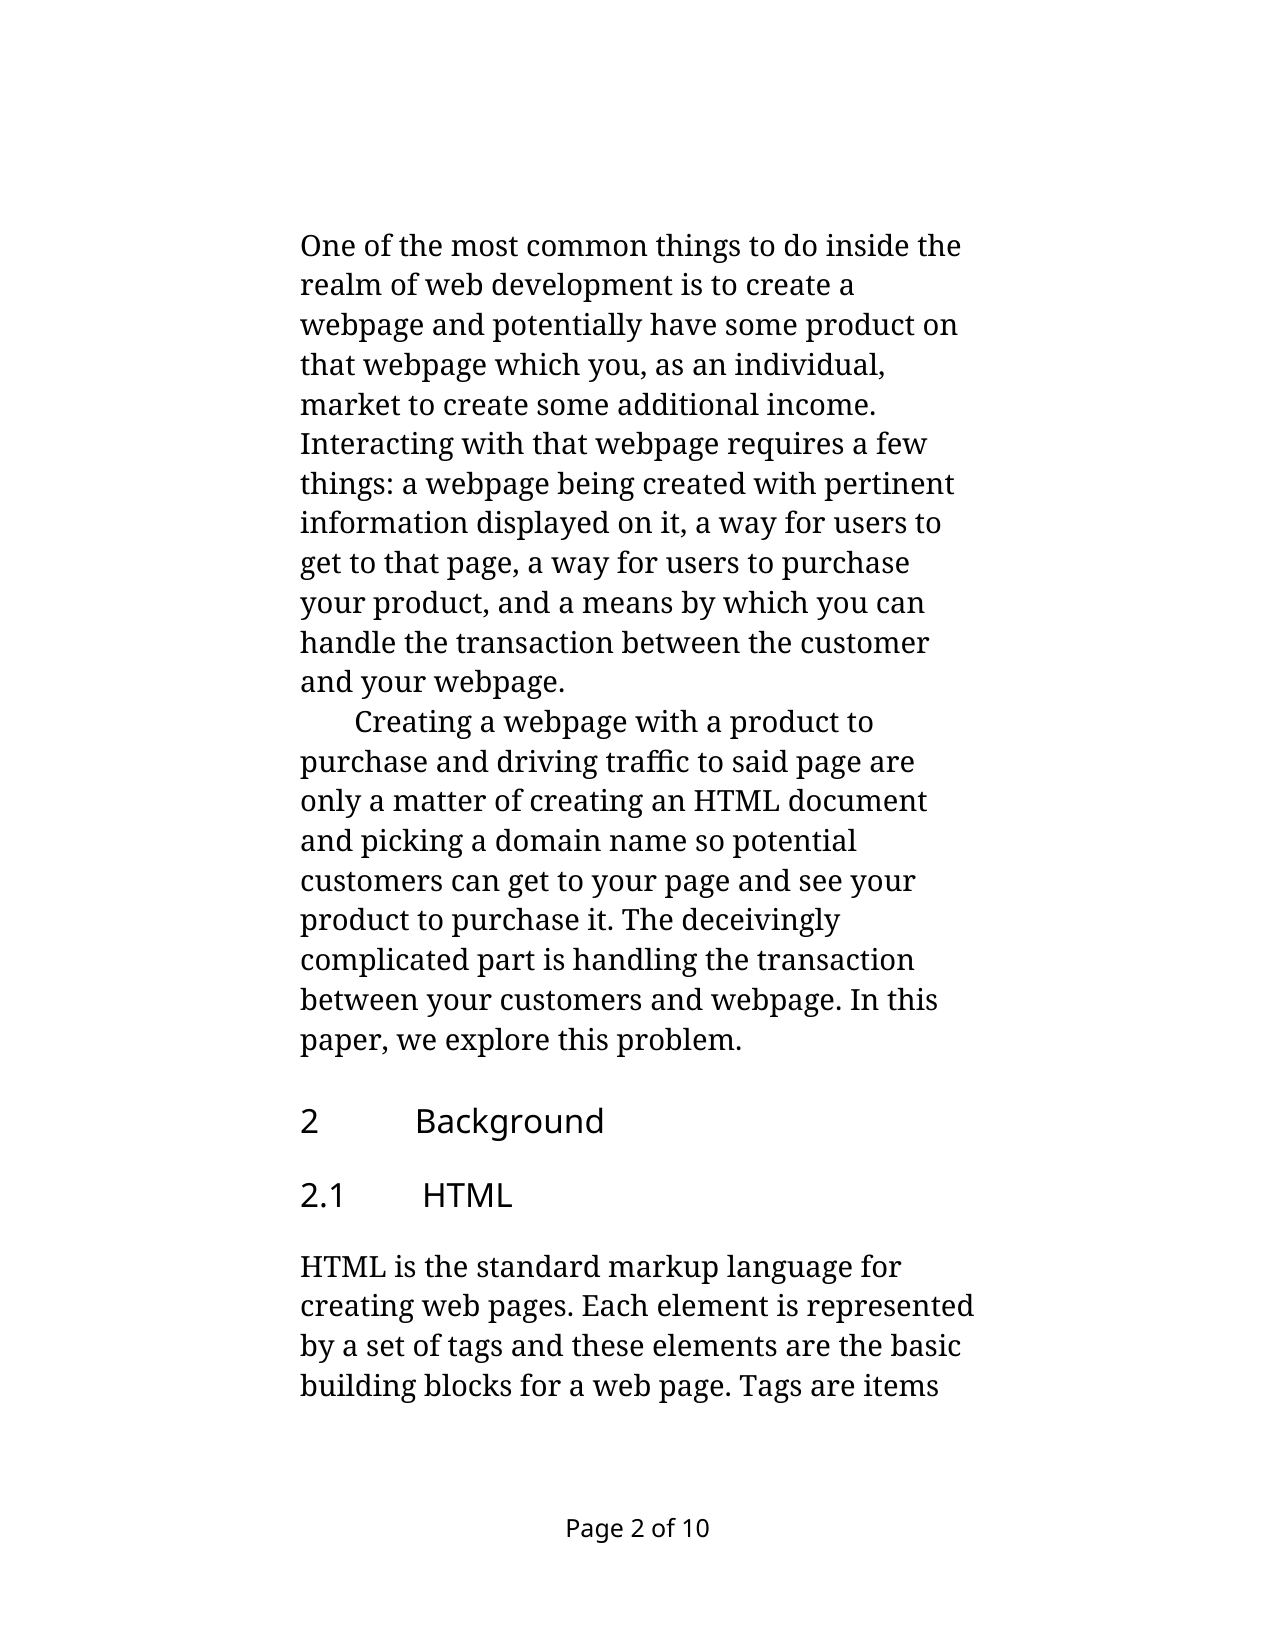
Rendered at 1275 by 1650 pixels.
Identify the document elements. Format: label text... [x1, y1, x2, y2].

list Background [300, 1098, 975, 1143]
text Creating a webpage with a product to purchase and driving traffic to said page are only a matter of creating an HTML document and picking a domain name so potential customers can get to your page and see your product to purchase it. The deceivingly complicated part is handling the transaction between your customers and webpage. In this paper, we explore this problem. [300, 701, 975, 1058]
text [300, 1246, 975, 1404]
list HTML [300, 1172, 975, 1217]
text One of the most common things to do inside the realm of web development is to create a webpage and potentially have some product on that webpage which you, as an individual, market to create some additional income. Interacting with that webpage requires a few things: a webpage being created with pertinent information displayed on it, a way for users to get to that page, a way for users to purchase your product, and a means by which you can handle the transaction between the customer and your webpage. [300, 225, 975, 701]
